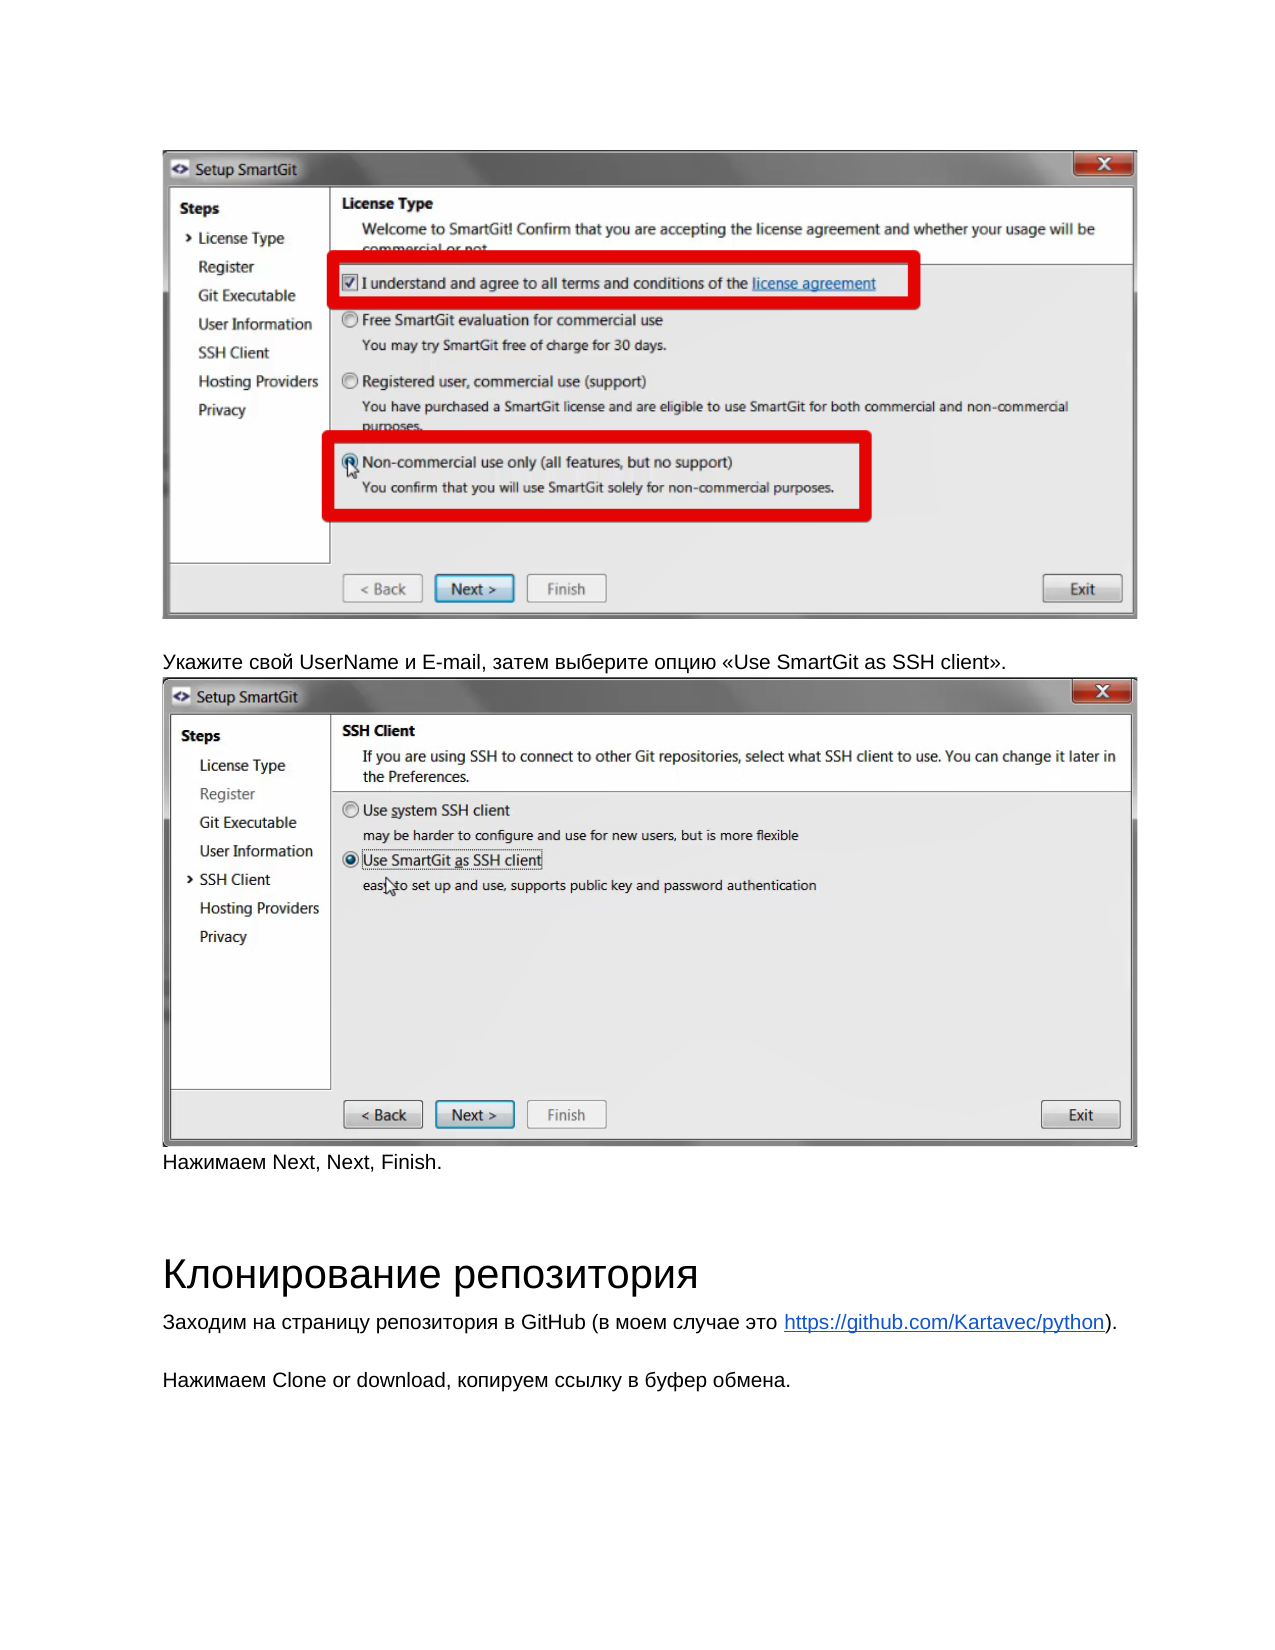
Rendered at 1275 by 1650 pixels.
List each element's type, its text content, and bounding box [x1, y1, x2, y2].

picture [162, 677, 1138, 1147]
text Нажимаем Next, Next, Finish. [162, 1150, 1125, 1174]
text Заходим на страницу репозитория в GitHub (в моем случае это https://github.com/Kartavec/python). [162, 1310, 1125, 1334]
picture [162, 150, 1138, 619]
text Нажимаем Clone or download, копируем ссылку в буфер обмена. [162, 1368, 1125, 1392]
subtitle Клонирование репозитория [162, 1249, 1125, 1297]
text Укажите свой UserName и E-mail, затем выберите опцию «Use SmartGit as SSH client». [162, 650, 1125, 674]
